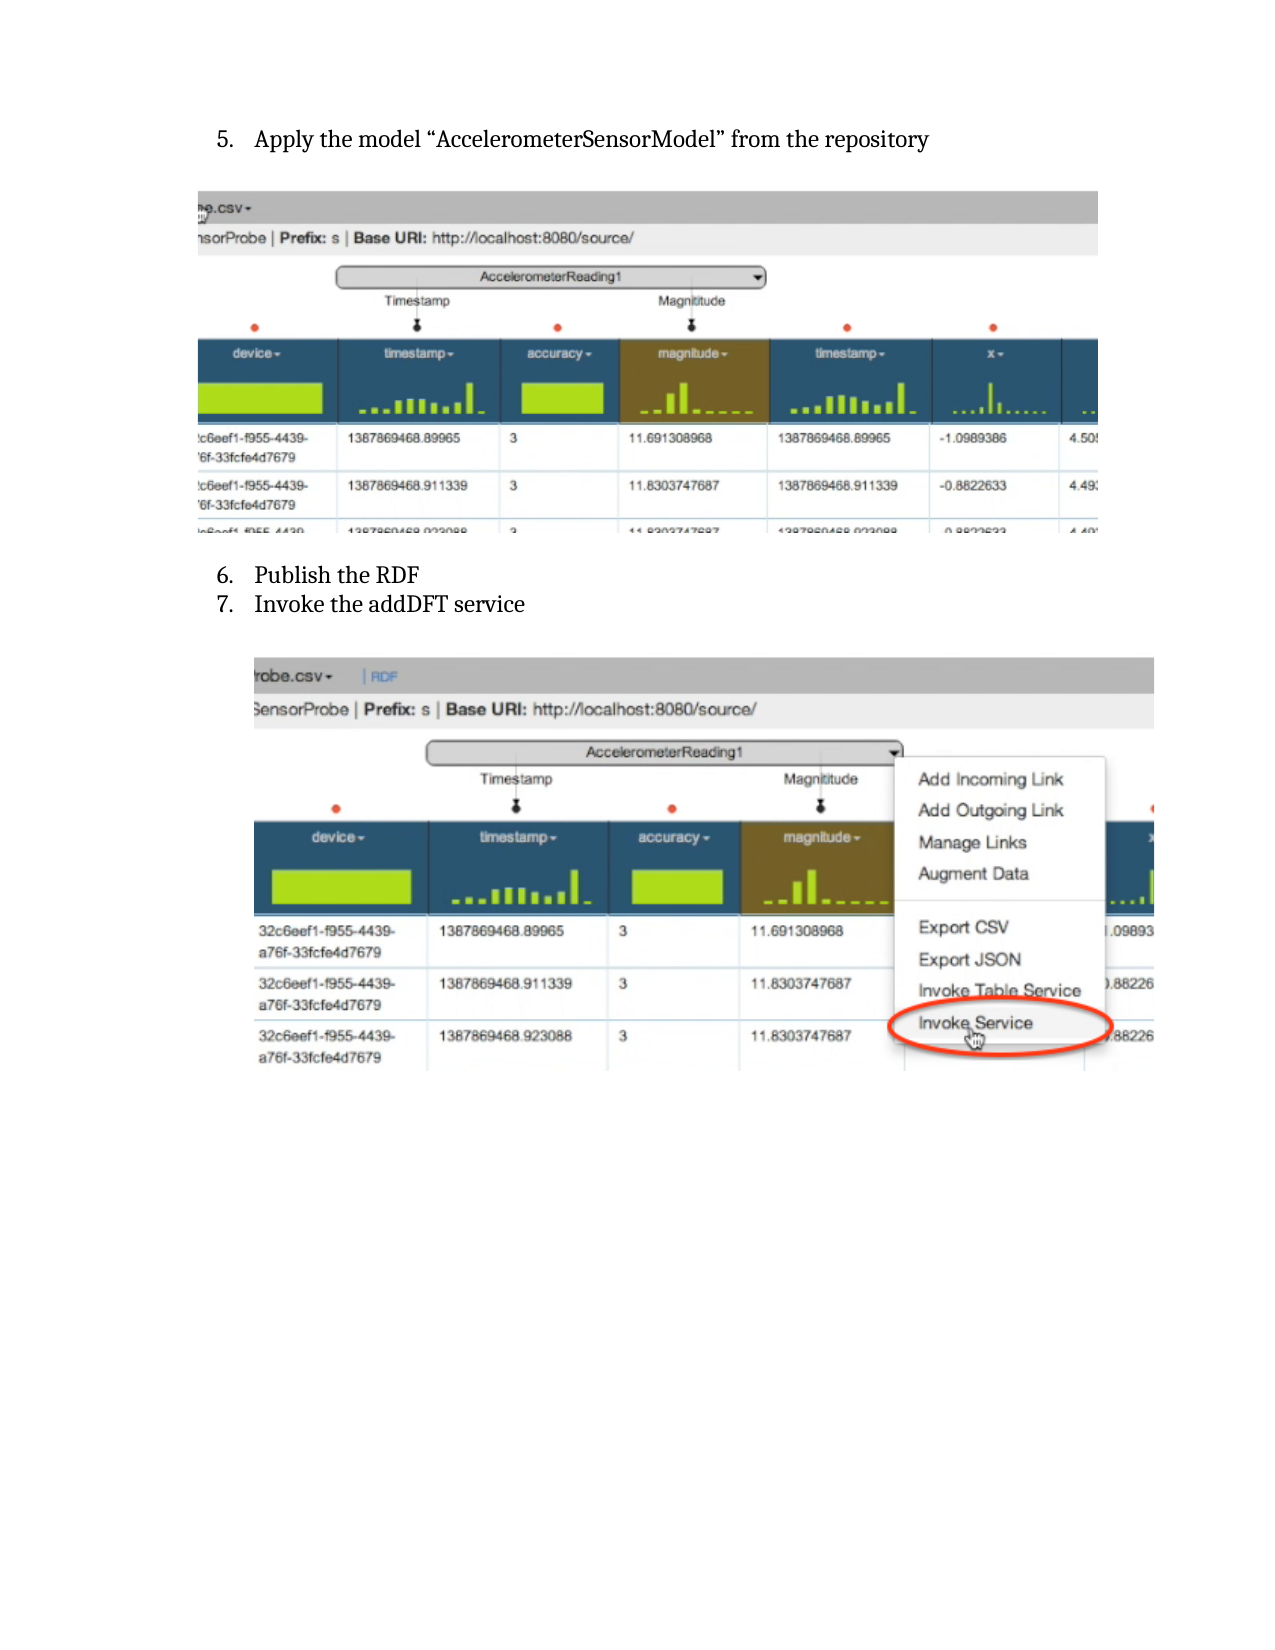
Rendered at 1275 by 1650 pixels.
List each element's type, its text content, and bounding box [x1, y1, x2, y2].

picture [197, 183, 1098, 533]
picture [254, 644, 1155, 1071]
list Invoke the addDFT service [217, 590, 1121, 618]
list Apply the model “AccelerometerSensorModel” from the repository [217, 124, 1121, 153]
list Publish the RDF [217, 561, 1121, 590]
